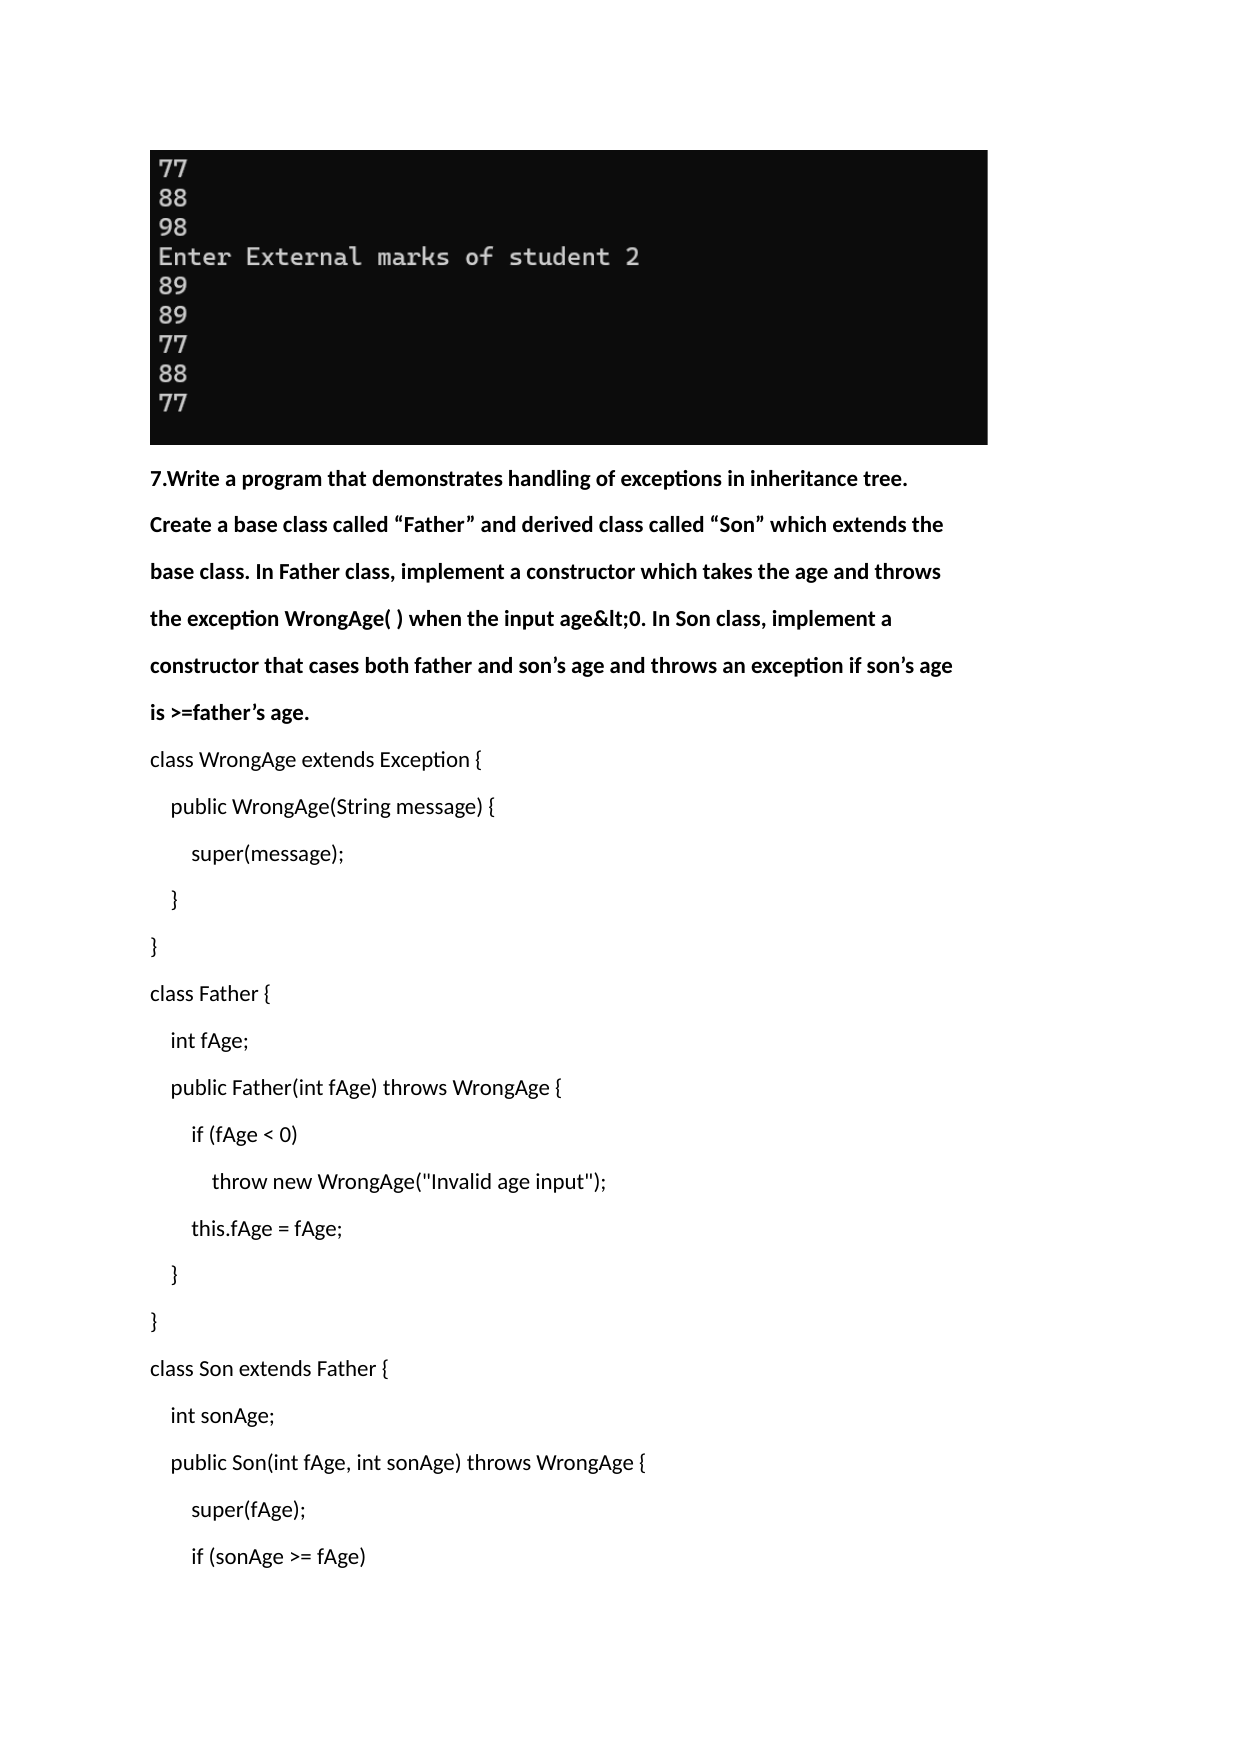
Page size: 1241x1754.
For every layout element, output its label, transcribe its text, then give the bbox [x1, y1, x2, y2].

text public Son(int fAge, int sonAge) throws WrongAge { [150, 1448, 1090, 1476]
text } [150, 932, 1090, 960]
text throw new WrongAge("Invalid age input"); [150, 1167, 1090, 1195]
text the exception WrongAge( ) when the input age&lt;0. In Son class, implement a [150, 604, 1090, 632]
text } [150, 1261, 1090, 1288]
text constructor that cases both father and son’s age and throws an exception if son’s age [150, 651, 1090, 679]
text public WrongAge(String message) { [150, 792, 1090, 820]
text } [150, 886, 1090, 913]
text public Father(int fAge) throws WrongAge { [150, 1073, 1090, 1101]
text class WrongAge extends Exception { [150, 745, 1090, 773]
text int sonAge; [150, 1401, 1090, 1429]
text if (fAge < 0) [150, 1120, 1090, 1148]
text class Son extends Father { [150, 1354, 1090, 1382]
text super(fAge); [150, 1495, 1090, 1523]
text super(message); [150, 839, 1090, 867]
text is >=father’s age. [150, 698, 1090, 726]
text 7.Write a program that demonstrates handling of exceptions in inheritance tree. [150, 464, 1090, 492]
text int fAge; [150, 1026, 1090, 1054]
text this.fAge = fAge; [150, 1214, 1090, 1242]
picture [150, 150, 988, 445]
text } [150, 1307, 1090, 1335]
text class Father { [150, 979, 1090, 1007]
text if (sonAge >= fAge) [150, 1542, 1090, 1570]
text base class. In Father class, implement a constructor which takes the age and throws [150, 557, 1090, 585]
text Create a base class called “Father” and derived class called “Son” which extends the [150, 511, 1090, 538]
